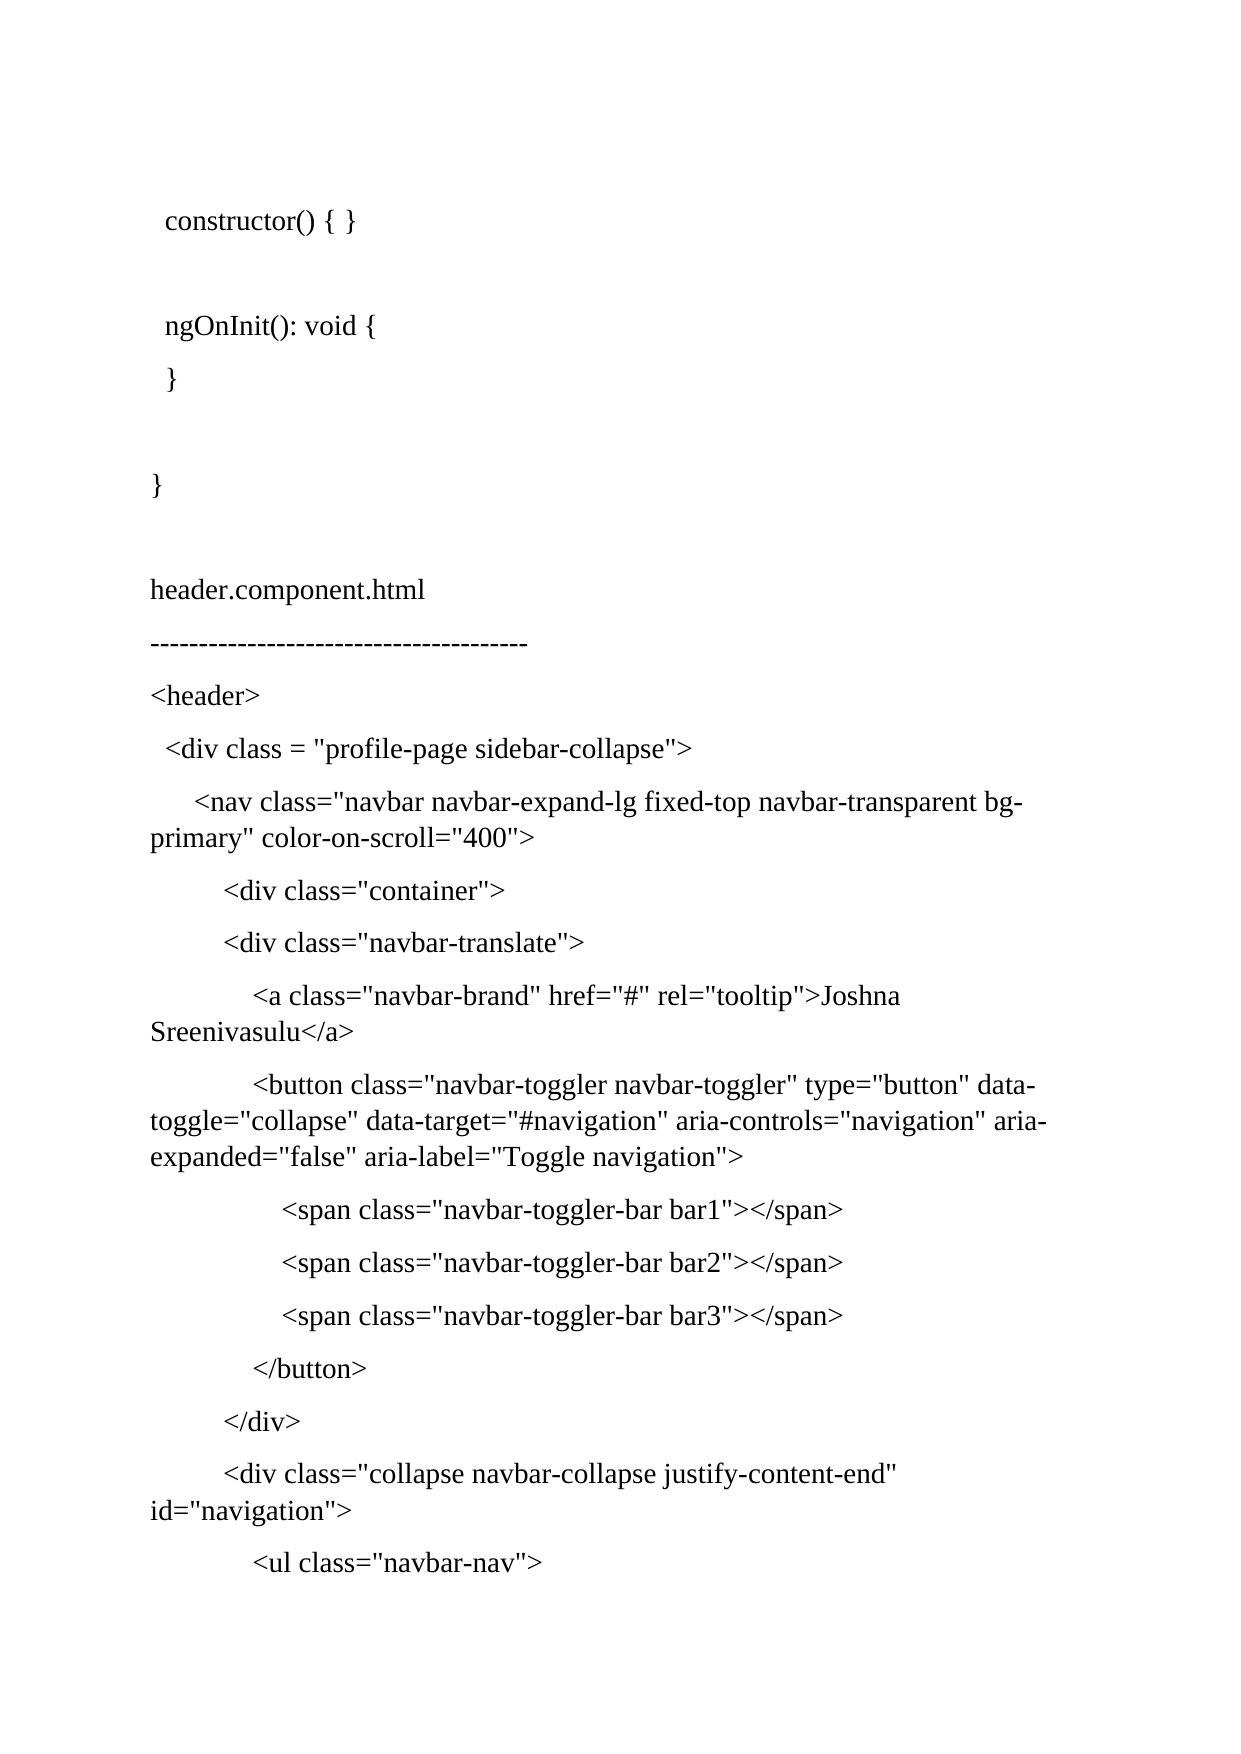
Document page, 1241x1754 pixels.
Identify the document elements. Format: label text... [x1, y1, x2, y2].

text } [150, 361, 1090, 395]
text <button class="navbar-toggler navbar-toggler" type="button" data-toggle="collapse" data-target="#navigation" aria-controls="navigation" aria-expanded="false" aria-label="Toggle navigation"> [150, 1067, 1090, 1173]
text <header> [150, 678, 1090, 712]
text <div class = "profile-page sidebar-collapse"> [150, 731, 1090, 764]
text constructor() { } [150, 203, 1090, 236]
text <nav class="navbar navbar-expand-lg fixed-top navbar-transparent bg-primary" color-on-scroll="400"> [150, 784, 1090, 853]
text <span class="navbar-toggler-bar bar1"></span> [150, 1192, 1090, 1226]
text header.component.html [150, 572, 1090, 606]
text <div class="navbar-translate"> [150, 926, 1090, 959]
text <a class="navbar-brand" href="#" rel="tooltip">Joshna Sreenivasulu</a> [150, 978, 1090, 1048]
text </div> [150, 1404, 1090, 1437]
text } [150, 467, 1090, 500]
text </button> [150, 1351, 1090, 1384]
text ngOnInit(): void { [150, 308, 1090, 342]
text <div class="container"> [150, 873, 1090, 906]
text <span class="navbar-toggler-bar bar2"></span> [150, 1245, 1090, 1279]
text <span class="navbar-toggler-bar bar3"></span> [150, 1298, 1090, 1332]
text --------------------------------------- [150, 625, 1090, 659]
text <ul class="navbar-nav"> [150, 1545, 1090, 1579]
text <div class="collapse navbar-collapse justify-content-end" id="navigation"> [150, 1456, 1090, 1526]
